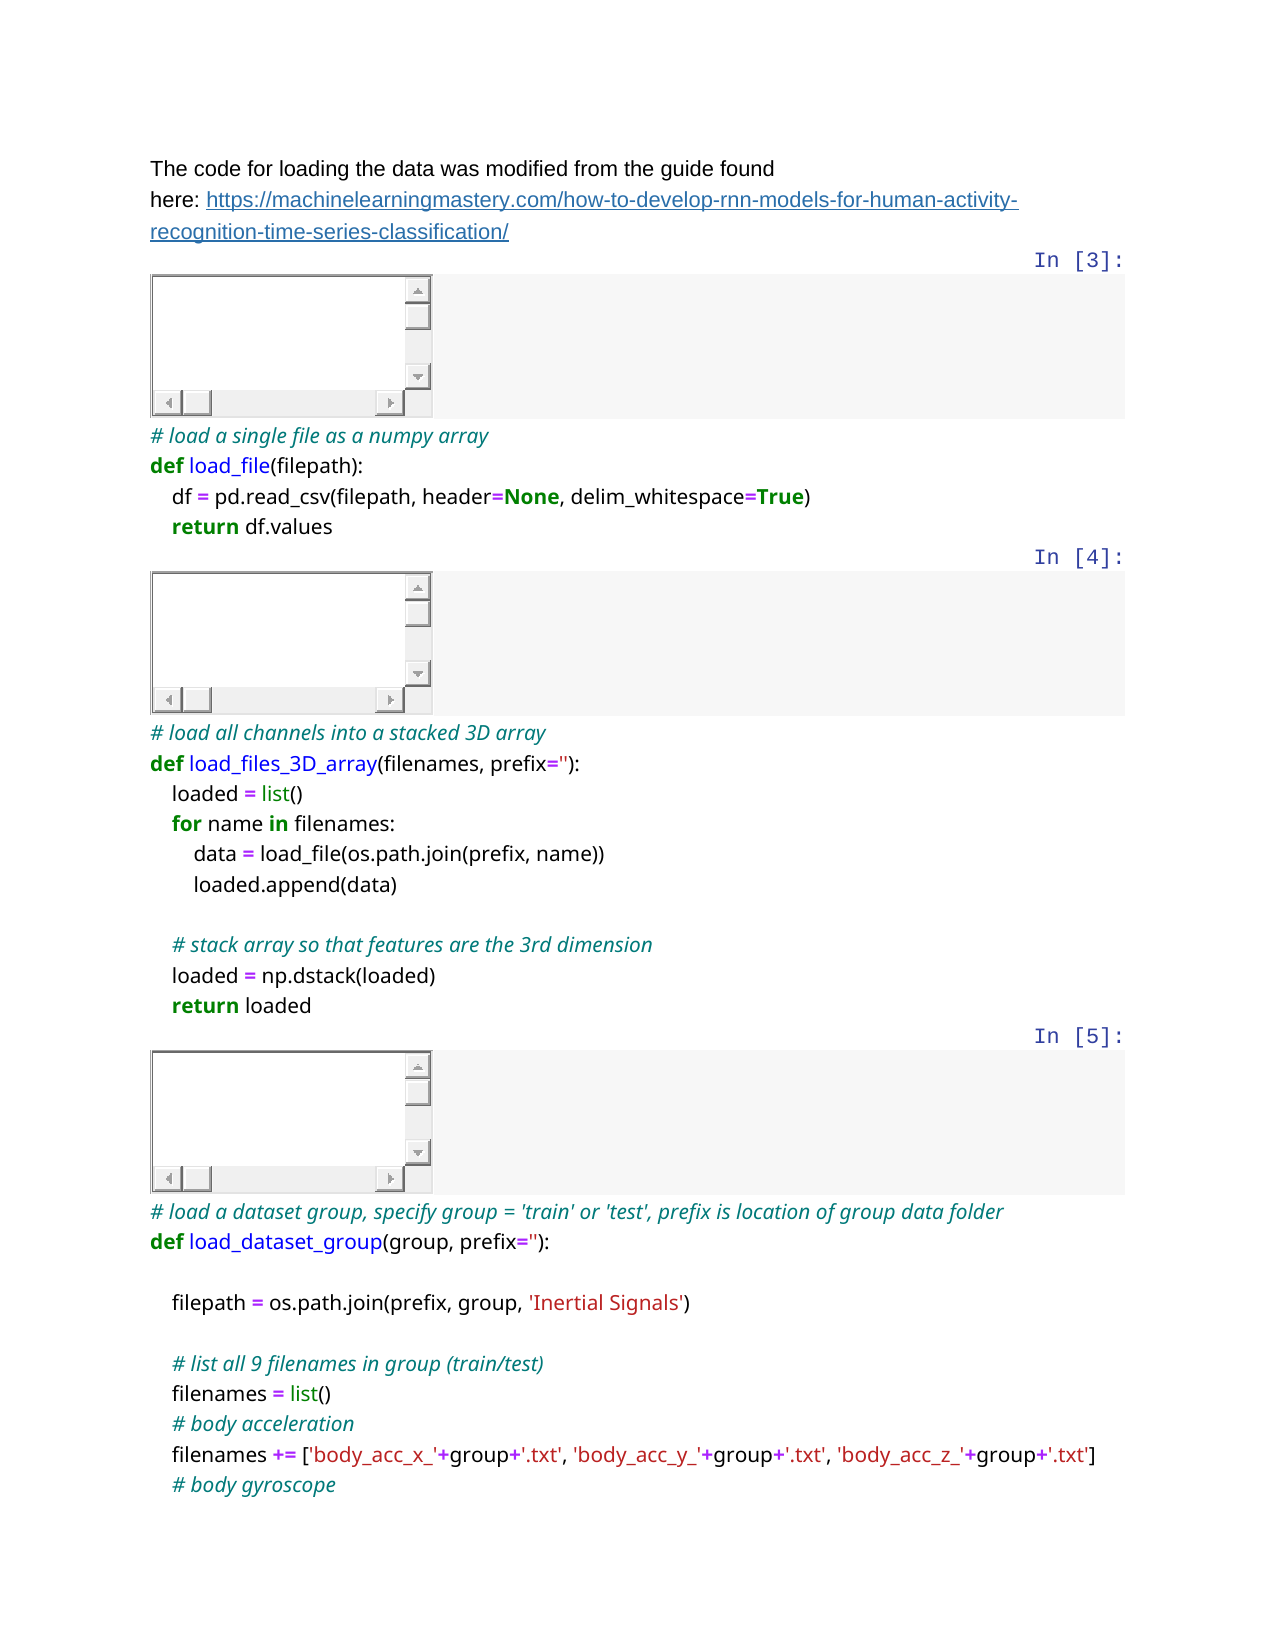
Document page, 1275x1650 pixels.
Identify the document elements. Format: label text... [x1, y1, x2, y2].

text filenames += ['body_acc_x_'+group+'.txt', 'body_acc_y_'+group+'.txt', 'body_acc_z_'+group+'.txt'] [150, 1438, 1125, 1468]
text # load a dataset group, specify group = 'train' or 'test', prefix is location of group data folder [150, 1195, 1125, 1226]
text # list all 9 filenames in group (train/test) [150, 1347, 1125, 1377]
text def load_dataset_group(group, prefix=''): [150, 1226, 1125, 1256]
text return df.values [150, 510, 1125, 541]
text filenames = list() [150, 1377, 1125, 1407]
text for name in filenames: [150, 807, 1125, 838]
text loaded = np.dstack(loaded) [150, 959, 1125, 989]
text # load all channels into a stacked 3D array [150, 716, 1125, 747]
text return loaded [150, 989, 1125, 1019]
text filepath = os.path.join(prefix, group, 'Inertial Signals') [150, 1286, 1125, 1317]
text In [4]: [150, 541, 1125, 571]
text df = pd.read_csv(filepath, header=None, delim_whitespace=True) [150, 480, 1125, 510]
text data = load_file(os.path.join(prefix, name)) [150, 838, 1125, 868]
text loaded = list() [150, 777, 1125, 807]
text # body acceleration [150, 1407, 1125, 1438]
text def load_files_3D_array(filenames, prefix=''): [150, 747, 1125, 777]
text In [5]: [150, 1019, 1125, 1050]
text In [3]: [150, 244, 1125, 274]
text def load_file(filepath): [150, 450, 1125, 480]
text # stack array so that features are the 3rd dimension [150, 929, 1125, 959]
text # body gyroscope [150, 1468, 1125, 1498]
text loaded.append(data) [150, 868, 1125, 898]
text # load a single file as a numpy array [150, 419, 1125, 450]
text The code for loading the data was modified from the guide found here: https://machinelearningmastery.com/how-to-develop-rnn-models-for-human-activity-recognition-time-series-classification/ [150, 150, 1125, 244]
